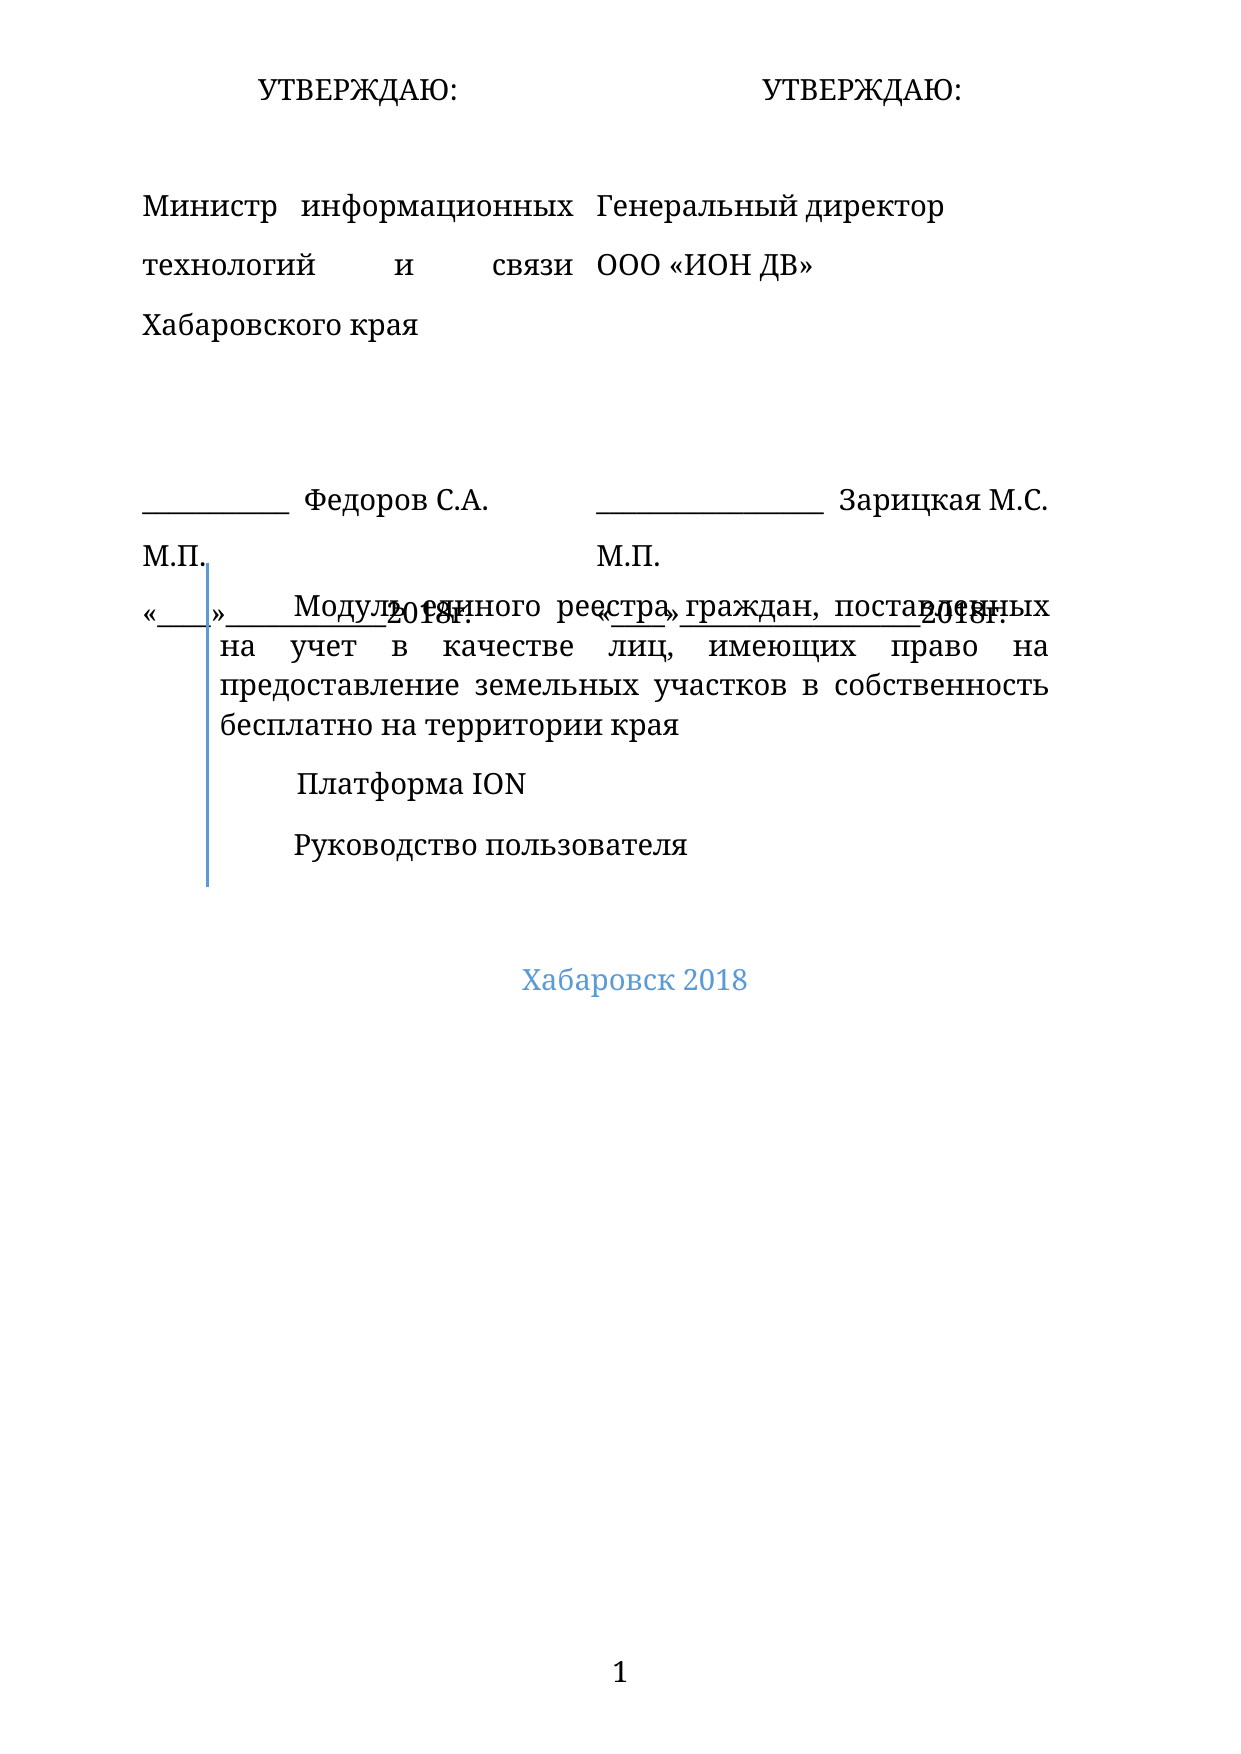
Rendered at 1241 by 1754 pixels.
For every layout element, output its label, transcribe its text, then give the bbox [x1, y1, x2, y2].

table_cell М.П. [585, 536, 1139, 592]
table_cell «____»____________2018г. [131, 592, 206, 708]
table_cell «____»__________________2018г. [585, 592, 1139, 708]
table_cell Генеральный директор ООО «ИОН ДВ» [585, 185, 1139, 479]
table_header УТВЕРЖДАЮ: [131, 69, 585, 185]
table_cell М.П. [131, 536, 585, 592]
table_cell «____»____________2018г. [209, 592, 585, 708]
table_cell Министр информационных технологий и связи Хабаровского края [131, 185, 585, 479]
table_cell ___________ Федоров С.А. [131, 479, 585, 536]
table_header УТВЕРЖДАЮ: [585, 69, 1139, 185]
table_cell _________________ Зарицкая М.С. [585, 479, 1139, 536]
